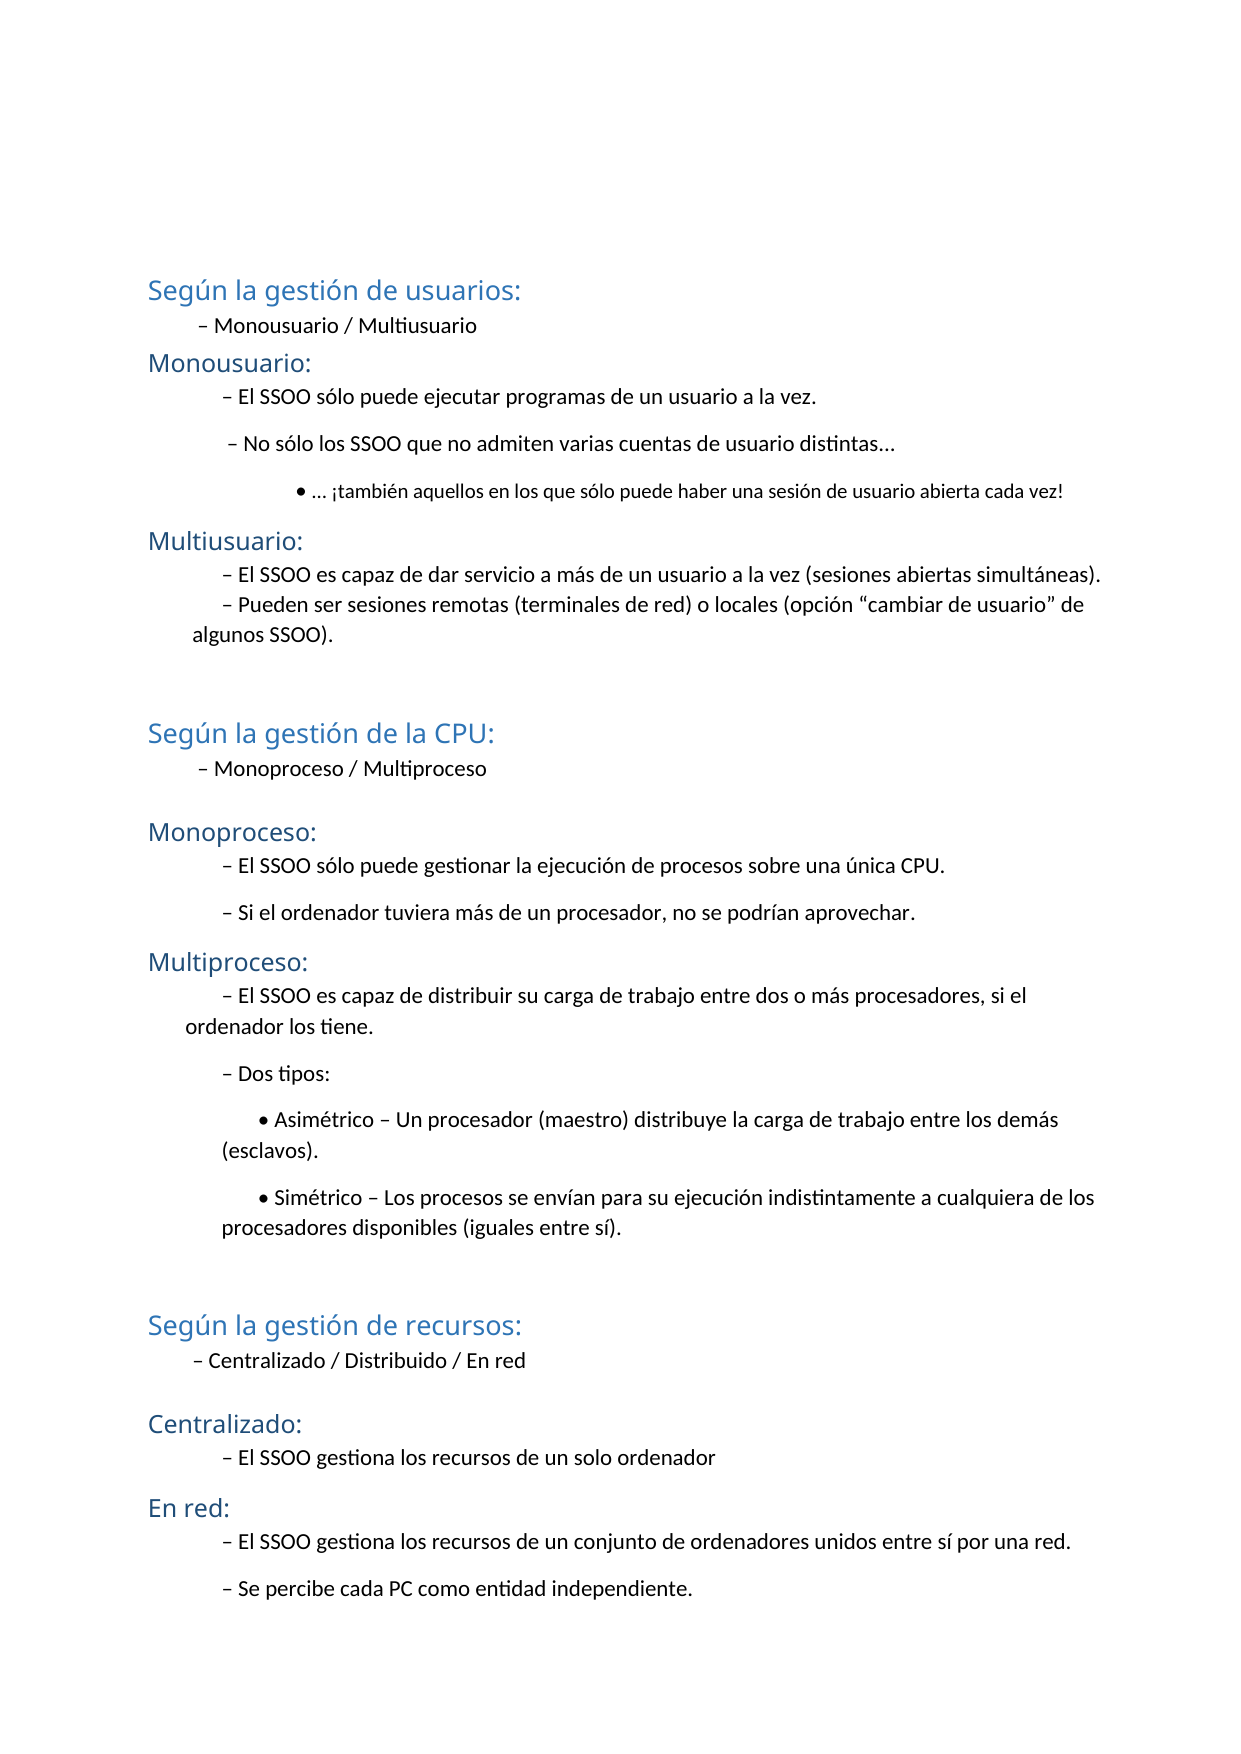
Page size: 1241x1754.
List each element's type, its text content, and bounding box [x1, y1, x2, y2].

subtitle Centralizado: [148, 1407, 1122, 1441]
text – Dos tipos: [185, 1059, 1122, 1087]
subtitle Monousuario: [148, 346, 1122, 380]
subtitle Según la gestión de la CPU: [148, 714, 1122, 751]
list – Monousuario / Multiusuario [192, 311, 1122, 339]
subtitle Según la gestión de recursos: [148, 1307, 1122, 1343]
text – El SSOO gestiona los recursos de un conjunto de ordenadores unidos entre sí por una red. [148, 1527, 1122, 1555]
text • … ¡también aquellos en los que sólo puede haber una sesión de usuario abierta cada vez! [221, 476, 1122, 504]
text – Se percibe cada PC como entidad independiente. [148, 1574, 1122, 1602]
list – Centralizado / Distribuido / En red [192, 1346, 1122, 1374]
text • Asimétrico – Un procesador (maestro) distribuye la carga de trabajo entre los demás (esclavos). [221, 1106, 1122, 1164]
text – El SSOO sólo puede gestionar la ejecución de procesos sobre una única CPU. [148, 851, 1122, 879]
text • Simétrico – Los procesos se envían para su ejecución indistintamente a cualquiera de los procesadores disponibles (iguales entre sí). [221, 1183, 1122, 1241]
list – Monoproceso / Multiproceso [192, 754, 1122, 782]
text – El SSOO es capaz de distribuir su carga de trabajo entre dos o más procesadores, si el ordenador los tiene. [185, 982, 1122, 1040]
subtitle En red: [148, 1490, 1122, 1524]
text – El SSOO gestiona los recursos de un solo ordenador [148, 1443, 1122, 1472]
text – El SSOO sólo puede ejecutar programas de un usuario a la vez. [148, 382, 1122, 411]
text – Si el ordenador tuviera más de un procesador, no se podrían aprovechar. [148, 898, 1122, 926]
text – No sólo los SSOO que no admiten varias cuentas de usuario distintas... [148, 429, 1122, 457]
subtitle Según la gestión de usuarios: [148, 272, 1122, 308]
list – El SSOO es capaz de dar servicio a más de un usuario a la vez (sesiones abiertas simultáneas). [192, 560, 1122, 588]
subtitle Multiproceso: [148, 945, 1122, 979]
subtitle Multiusuario: [148, 523, 1122, 557]
subtitle Monoproceso: [148, 814, 1122, 848]
list – Pueden ser sesiones remotas (terminales de red) o locales (opción “cambiar de usuario” de algunos SSOO). [192, 590, 1122, 648]
